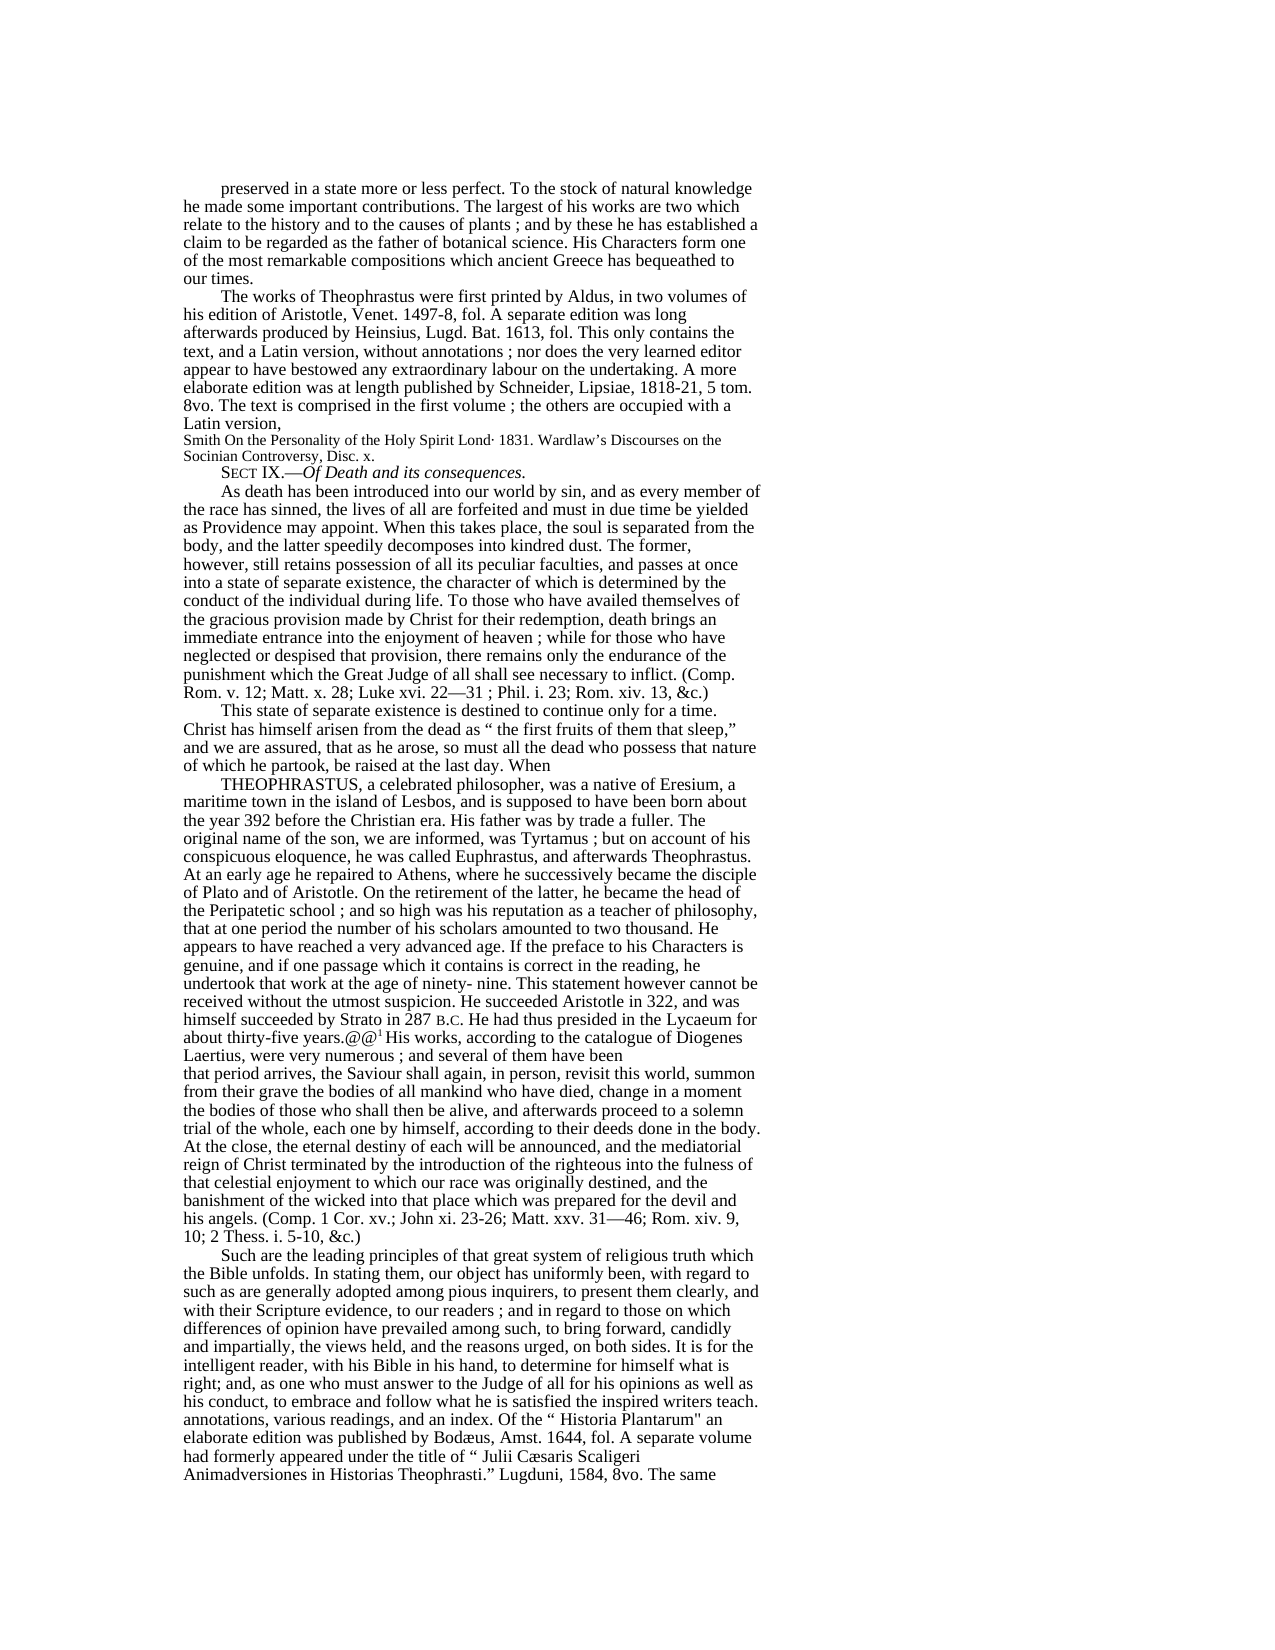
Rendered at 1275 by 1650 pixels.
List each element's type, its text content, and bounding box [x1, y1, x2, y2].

text Such are the leading principles of that great system of religious truth which the Bible unfolds. In stating them, our object has uniformly been, with regard to such as are generally adopted among pious inquirers, to present them clearly, and with their Scripture evidence, to our readers ; and in regard to those on which differences of opinion have prevailed among such, to bring forward, candidly and impartially, the views held, and the reasons urged, on both sides. It is for the intelligent reader, with his Bible in his hand, to determine for himself what is right; and, as one who must answer to the Judge of all for his opinions as well as his conduct, to embrace and follow what he is satisfied the inspired writers teach. [183, 1247, 762, 1411]
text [183, 1411, 762, 1484]
text Sect IX.—Of Death and its consequences. [183, 464, 762, 482]
text preserved in a state more or less perfect. To the stock of natural knowledge he made some important contributions. The largest of his works are two which relate to the history and to the causes of plants ; and by these he has established a claim to be regarded as the father of botanical science. His Characters form one of the most remarkable compositions which ancient Greece has bequeathed to our times. [183, 180, 762, 288]
text The works of Theophrastus were first printed by Aldus, in two volumes of his edition of Aristotle, Venet. 1497-8, fol. A separate edition was long afterwards produced by Heinsius, Lugd. Bat. 1613, fol. This only contains the text, and a Latin version, without annotations ; nor does the very learned editor appear to have bestowed any extraordinary labour on the undertaking. A more elaborate edition was at length published by Schneider, Lipsiae, 1818-21, 5 tom. 8vo. The text is comprised in the first volume ; the others are occupied with a Latin version, [183, 288, 762, 433]
text As death has been introduced into our world by sin, and as every member of the race has sinned, the lives of all are forfeited and must in due time be yielded as Providence may appoint. When this takes place, the soul is separated from the body, and the latter speedily decomposes into kindred dust. The former, however, still retains possession of all its peculiar faculties, and passes at once into a state of separate existence, the character of which is determined by the conduct of the individual during life. To those who have availed themselves of the gracious provision made by Christ for their redemption, death brings an immediate entrance into the enjoyment of heaven ; while for those who have neglected or despised that provision, there remains only the endurance of the punishment which the Great Judge of all shall see necessary to inflict. (Comp. Rom. v. 12; Matt. x. 28; Luke xvi. 22—31 ; Phil. i. 23; Rom. xiv. 13, &c.) [183, 482, 762, 702]
text THEOPHRASTUS, a celebrated philosopher, was a native of Eresium, a maritime town in the island of Lesbos, and is supposed to have been born about the year 392 before the Christian era. His father was by trade a fuller. The original name of the son, we are informed, was Tyrtamus ; but on account of his conspicuous eloquence, he was called Euphrastus, and afterwards Theophrastus. At an early age he repaired to Athens, where he successively became the disciple of Plato and of Aristotle. On the retirement of the latter, he became the head of the Peripatetic school ; and so high was his reputation as a teacher of philosophy, that at one period the number of his scholars amounted to two thousand. He appears to have reached a very advanced age. If the preface to his Characters is genuine, and if one passage which it contains is correct in the reading, he undertook that work at the age of ninety- nine. This statement however cannot be received without the utmost suspicion. He succeeded Aristotle in 322, and was himself succeeded by Strato in 287 b.c. He had thus presided in the Lycaeum for about thirty-five years.@@1 His works, according to the catalogue of Diogenes Laertius, were very numerous ; and several of them have been [183, 776, 762, 1065]
text Smith On the Personality of the Holy Spirit Lond∙ 1831. Wardlaw’s Discourses on the Socinian Controversy, Disc. x. [183, 433, 762, 464]
text that period arrives, the Saviour shall again, in person, revisit this world, summon from their grave the bodies of all mankind who have died, change in a moment the bodies of those who shall then be alive, and afterwards proceed to a solemn trial of the whole, each one by himself, according to their deeds done in the body. At the close, the eternal destiny of each will be announced, and the mediatorial reign of Christ terminated by the introduction of the righteous into the fulness of that celestial enjoyment to which our race was originally destined, and the banishment of the wicked into that place which was prepared for the devil and his angels. (Comp. 1 Cor. xv.; John xi. 23-26; Matt. xxv. 31—46; Rom. xiv. 9, 10; 2 Thess. i. 5-10, &c.) [183, 1065, 762, 1247]
text This state of separate existence is destined to continue only for a time. Christ has himself arisen from the dead as “ the first fruits of them that sleep,” and we are assured, that as he arose, so must all the dead who possess that nature of which he partook, be raised at the last day. When [183, 702, 762, 776]
